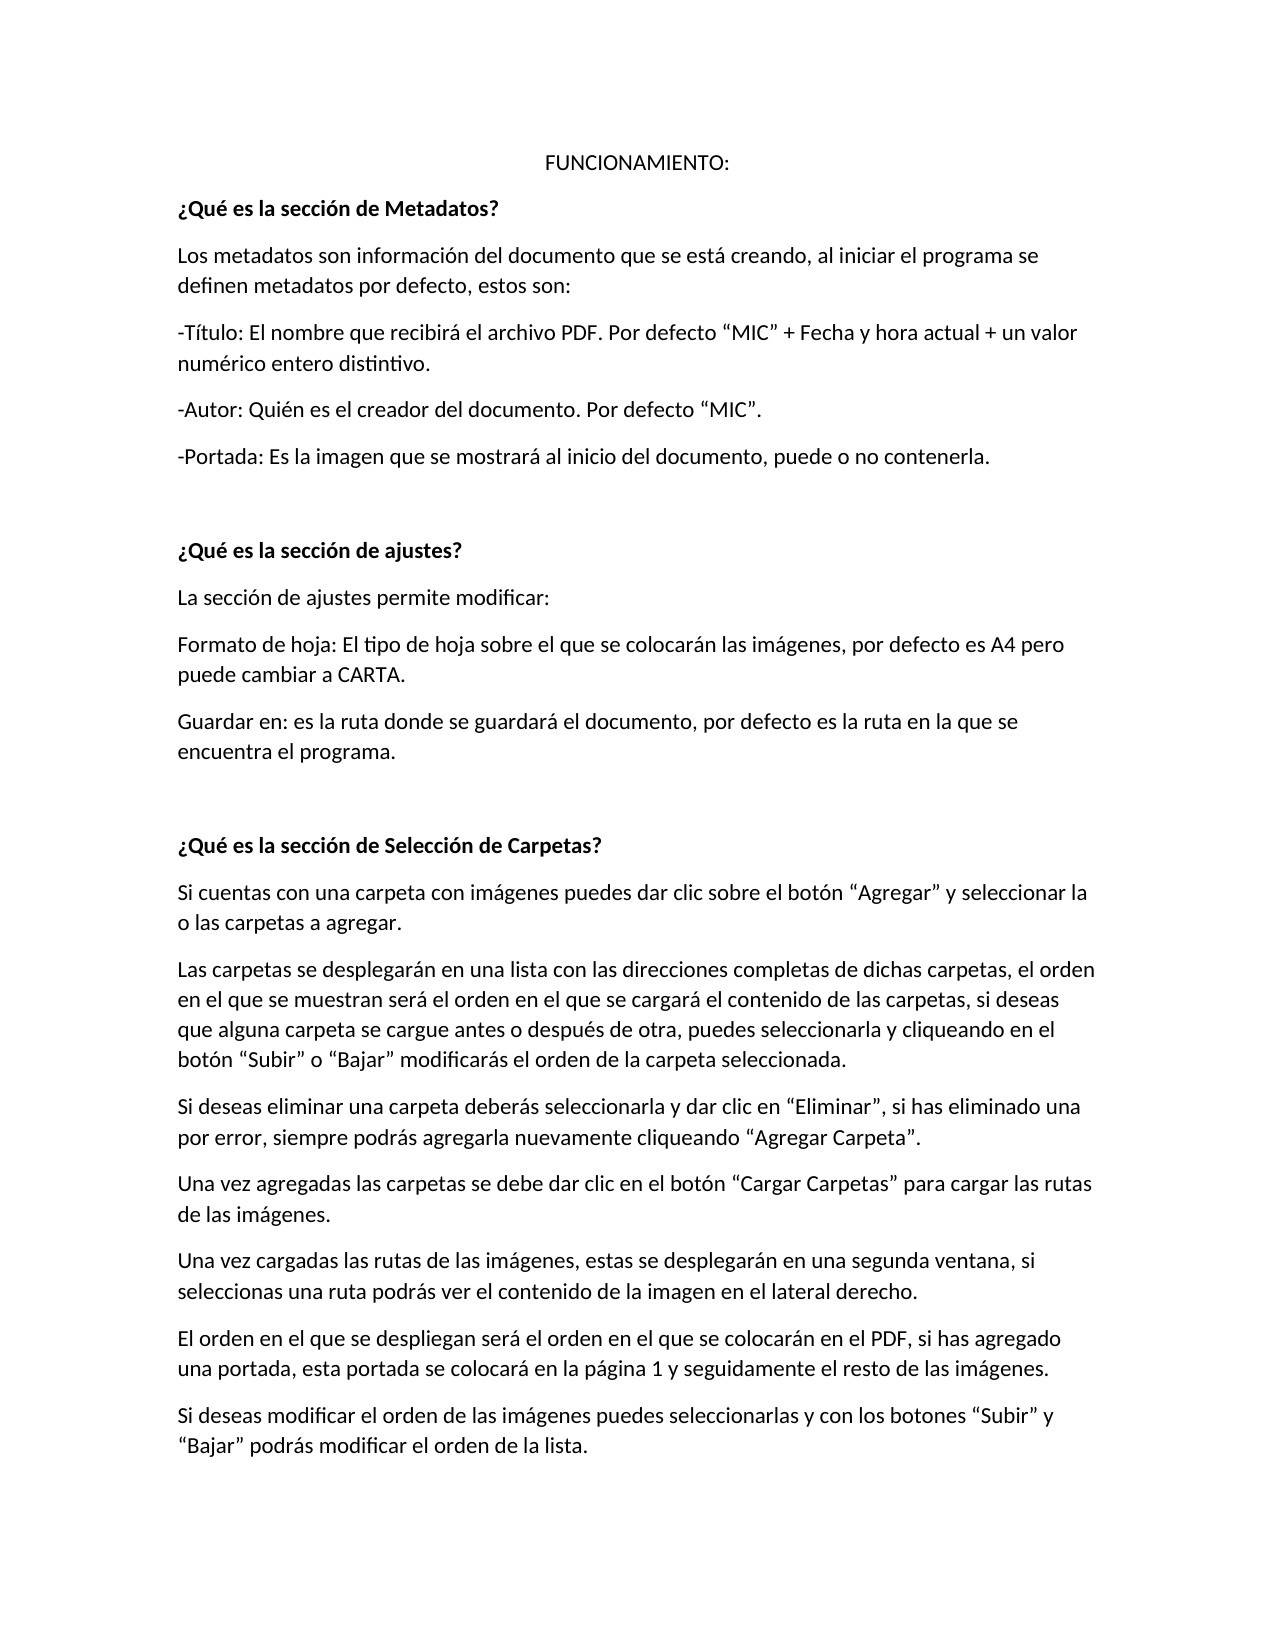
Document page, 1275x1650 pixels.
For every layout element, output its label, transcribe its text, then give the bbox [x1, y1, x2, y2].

text Guardar en: es la ruta donde se guardará el documento, por defecto es la ruta en la que se encuentra el programa. [177, 707, 1098, 765]
text Una vez agregadas las carpetas se debe dar clic en el botón “Cargar Carpetas” para cargar las rutas de las imágenes. [177, 1169, 1098, 1228]
text Las carpetas se desplegarán en una lista con las direcciones completas de dichas carpetas, el orden en el que se muestran será el orden en el que se cargará el contenido de las carpetas, si deseas que alguna carpeta se cargue antes o después de otra, puedes seleccionarla y cliqueando en el botón “Subir” o “Bajar” modificarás el orden de la carpeta seleccionada. [177, 955, 1098, 1073]
text ¿Qué es la sección de Metadatos? [177, 194, 1098, 222]
text Si cuentas con una carpeta con imágenes puedes dar clic sobre el botón “Agregar” y seleccionar la o las carpetas a agregar. [177, 878, 1098, 936]
text -Portada: Es la imagen que se mostrará al inicio del documento, puede o no contenerla. [177, 442, 1098, 470]
text -Autor: Quién es el creador del documento. Por defecto “MIC”. [177, 396, 1098, 423]
text El orden en el que se despliegan será el orden en el que se colocarán en el PDF, si has agregado una portada, esta portada se colocará en la página 1 y seguidamente el resto de las imágenes. [177, 1324, 1098, 1382]
text Si deseas modificar el orden de las imágenes puedes seleccionarlas y con los botones “Subir” y “Bajar” podrás modificar el orden de la lista. [177, 1401, 1098, 1459]
text -Título: El nombre que recibirá el archivo PDF. Por defecto “MIC” + Fecha y hora actual + un valor numérico entero distintivo. [177, 318, 1098, 377]
text Los metadatos son información del documento que se está creando, al iniciar el programa se definen metadatos por defecto, estos son: [177, 241, 1098, 299]
text ¿Qué es la sección de ajustes? [177, 536, 1098, 564]
text ¿Qué es la sección de Selección de Carpetas? [177, 831, 1098, 859]
text La sección de ajustes permite modificar: [177, 583, 1098, 611]
text Formato de hoja: El tipo de hoja sobre el que se colocarán las imágenes, por defecto es A4 pero puede cambiar a CARTA. [177, 630, 1098, 688]
text FUNCIONAMIENTO: [177, 148, 1098, 176]
text Si deseas eliminar una carpeta deberás seleccionarla y dar clic en “Eliminar”, si has eliminado una por error, siempre podrás agregarla nuevamente cliqueando “Agregar Carpeta”. [177, 1092, 1098, 1151]
text Una vez cargadas las rutas de las imágenes, estas se desplegarán en una segunda ventana, si seleccionas una ruta podrás ver el contenido de la imagen en el lateral derecho. [177, 1247, 1098, 1305]
